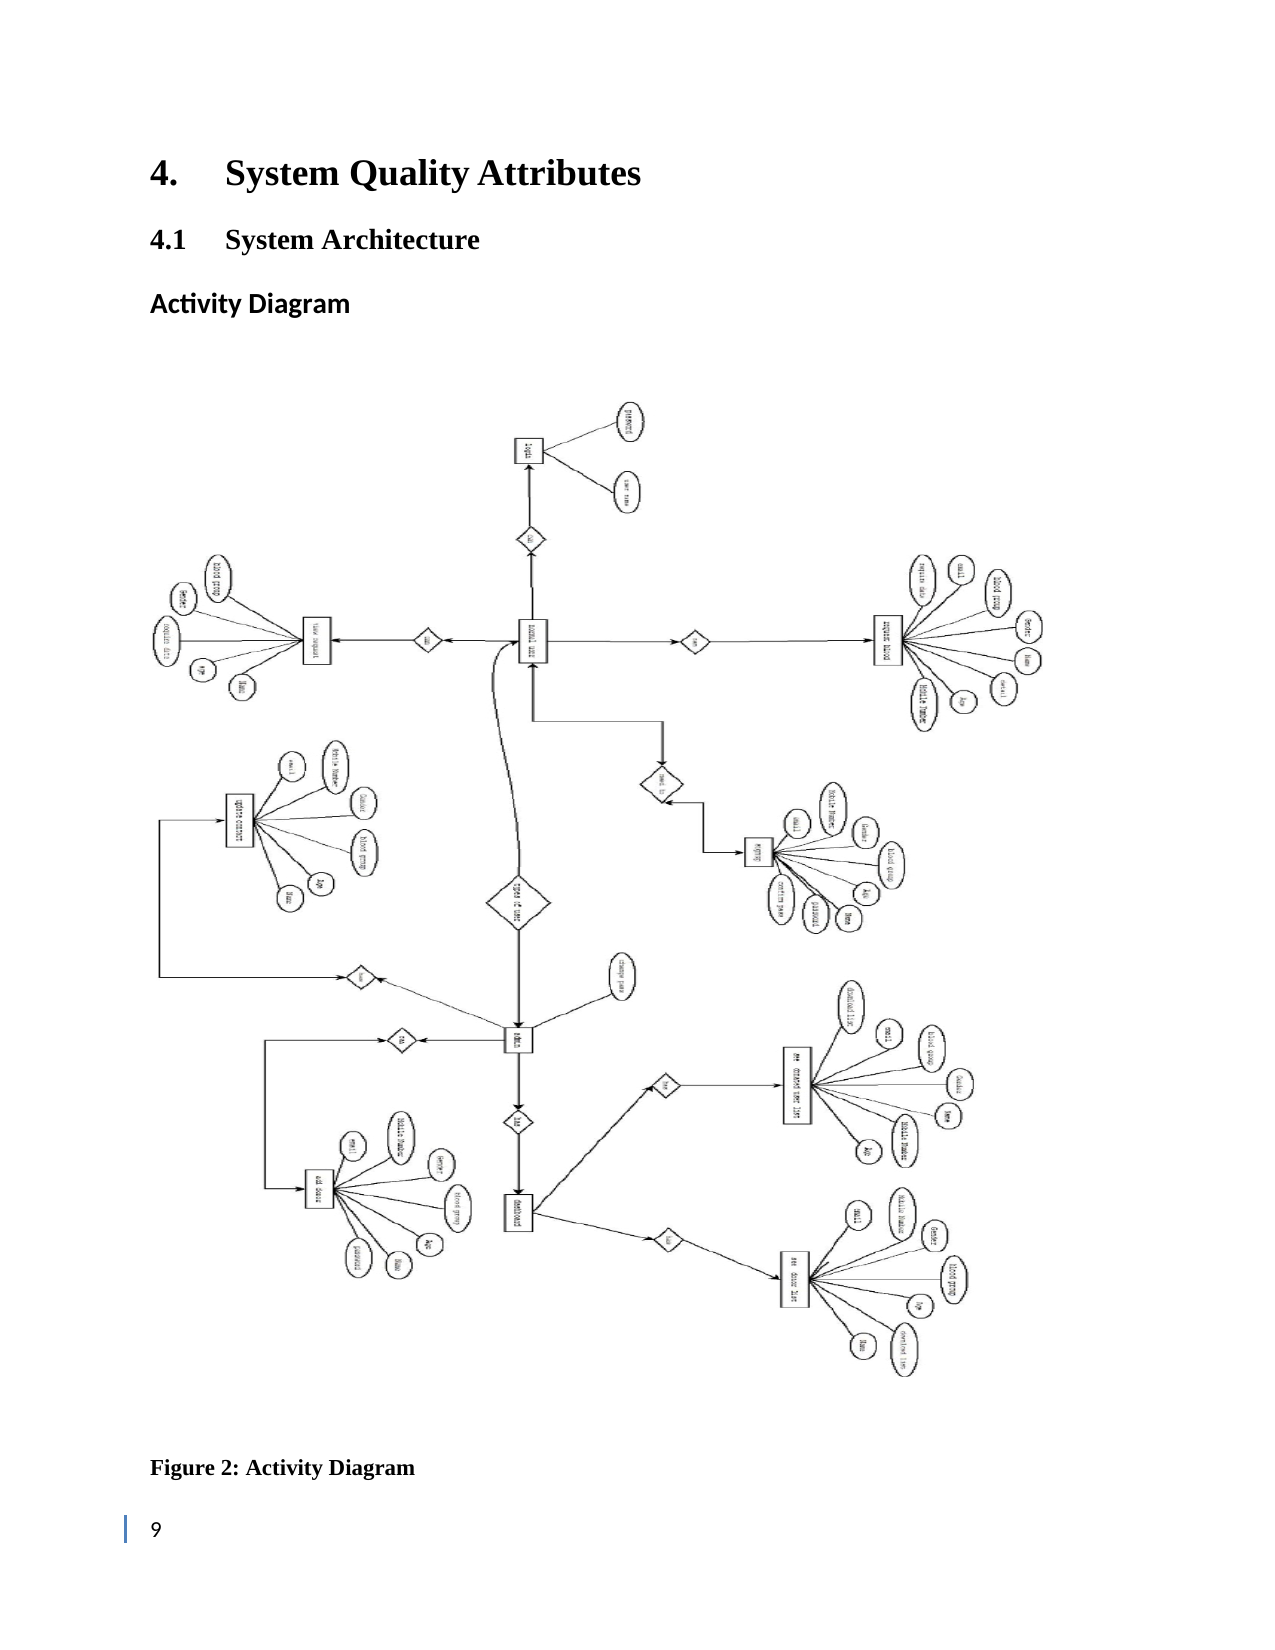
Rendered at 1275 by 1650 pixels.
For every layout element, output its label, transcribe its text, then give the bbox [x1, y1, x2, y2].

subtitle System Architecture [150, 222, 1125, 256]
text Figure 2: Activity Diagram [150, 1454, 1125, 1481]
subtitle System Quality Attributes [150, 150, 1125, 193]
picture [152, 402, 1042, 1377]
text Activity Diagram [150, 285, 1125, 321]
